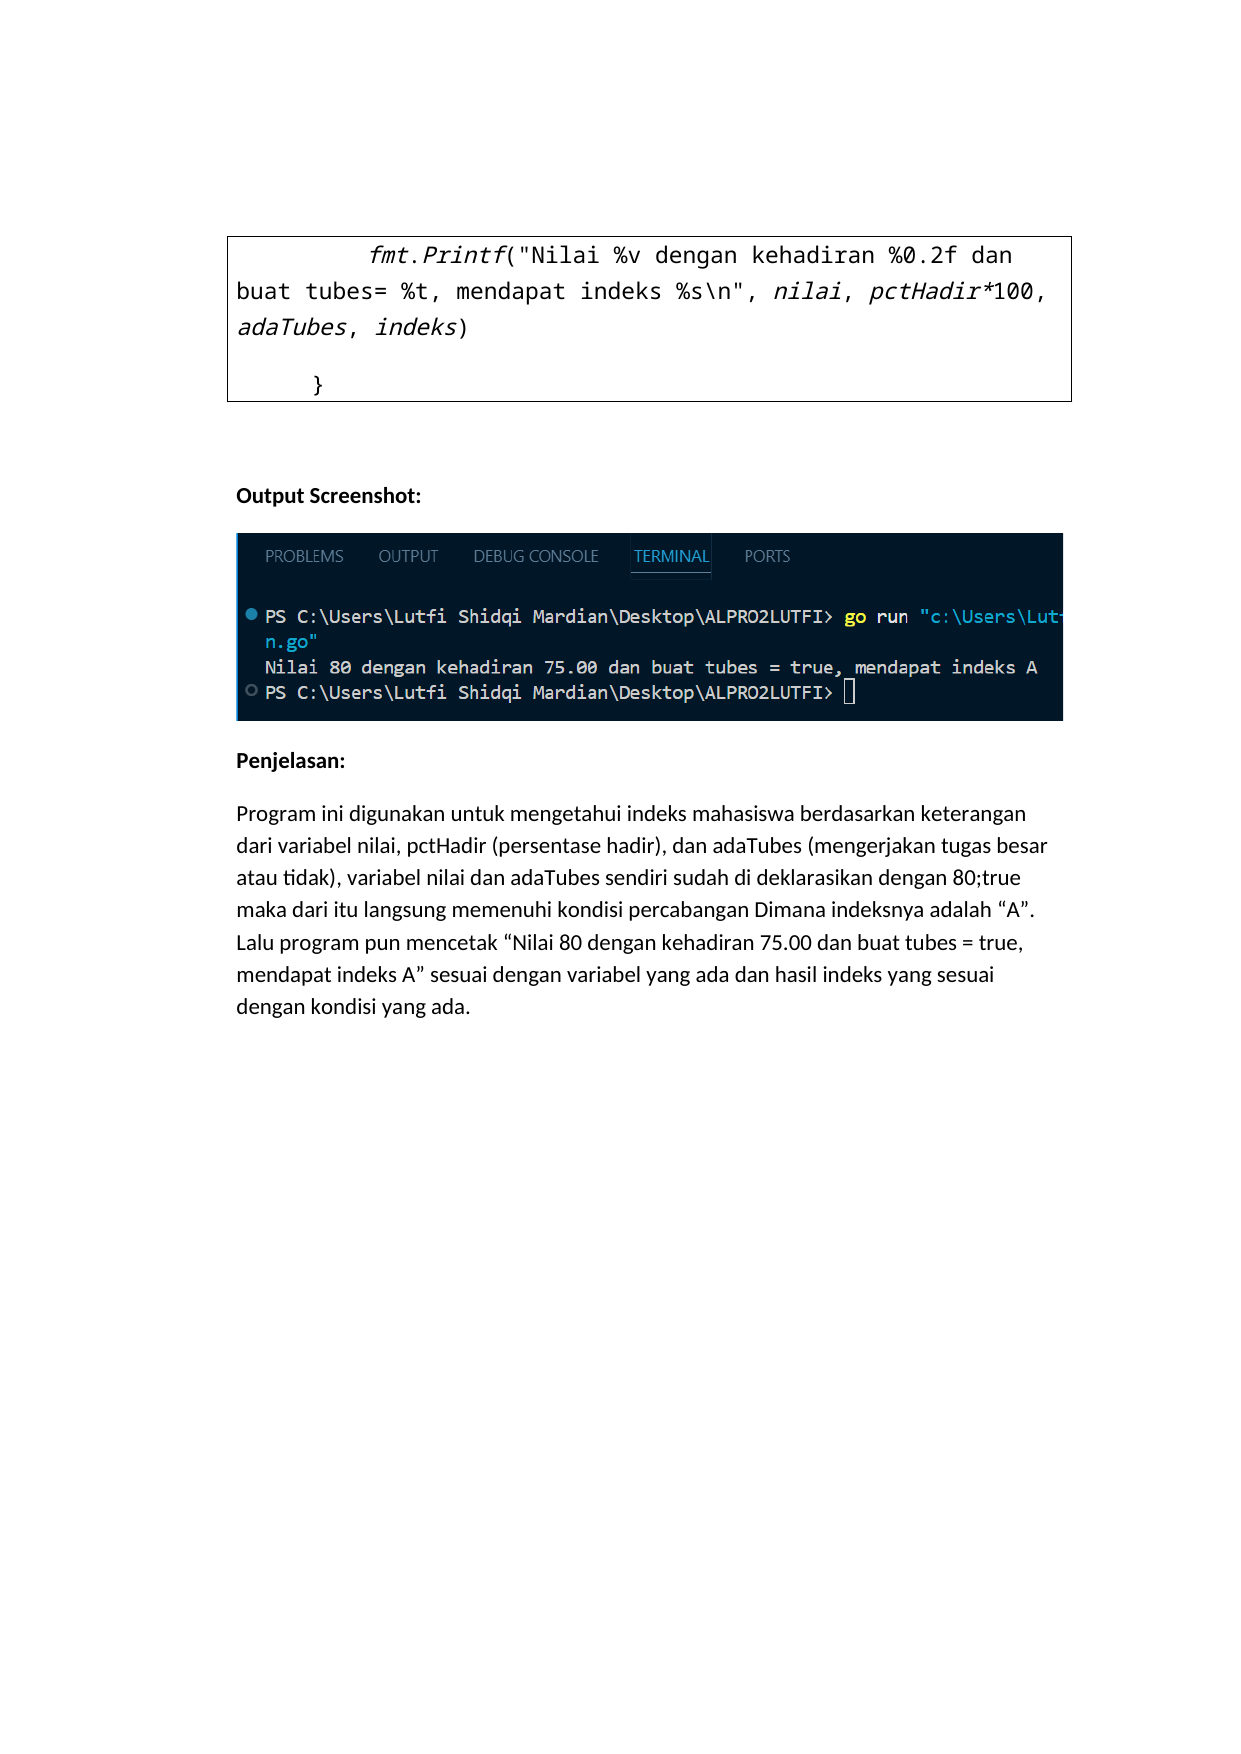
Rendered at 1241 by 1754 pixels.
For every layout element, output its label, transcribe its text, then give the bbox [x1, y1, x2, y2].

text Output Screenshot: [236, 481, 1063, 509]
text fmt.Printf("Nilai %v dengan kehadiran %0.2f dan buat tubes= %t, mendapat indeks %s\n", nilai, pctHadir*100, adaTubes, indeks) [228, 237, 1071, 342]
picture [236, 533, 1064, 721]
text } [228, 365, 1071, 401]
text Program ini digunakan untuk mengetahui indeks mahasiswa berdasarkan keterangan dari variabel nilai, pctHadir (persentase hadir), dan adaTubes (mengerjakan tugas besar atau tidak), variabel nilai dan adaTubes sendiri sudah di deklarasikan dengan 80;true maka dari itu langsung memenuhi kondisi percabangan Dimana indeksnya adalah “A”. Lalu program pun mencetak “Nilai 80 dengan kehadiran 75.00 dan buat tubes = true, mendapat indeks A” sesuai dengan variabel yang ada dan hasil indeks yang sesuai dengan kondisi yang ada. [236, 799, 1063, 1020]
text Penjelasan: [236, 746, 1063, 774]
